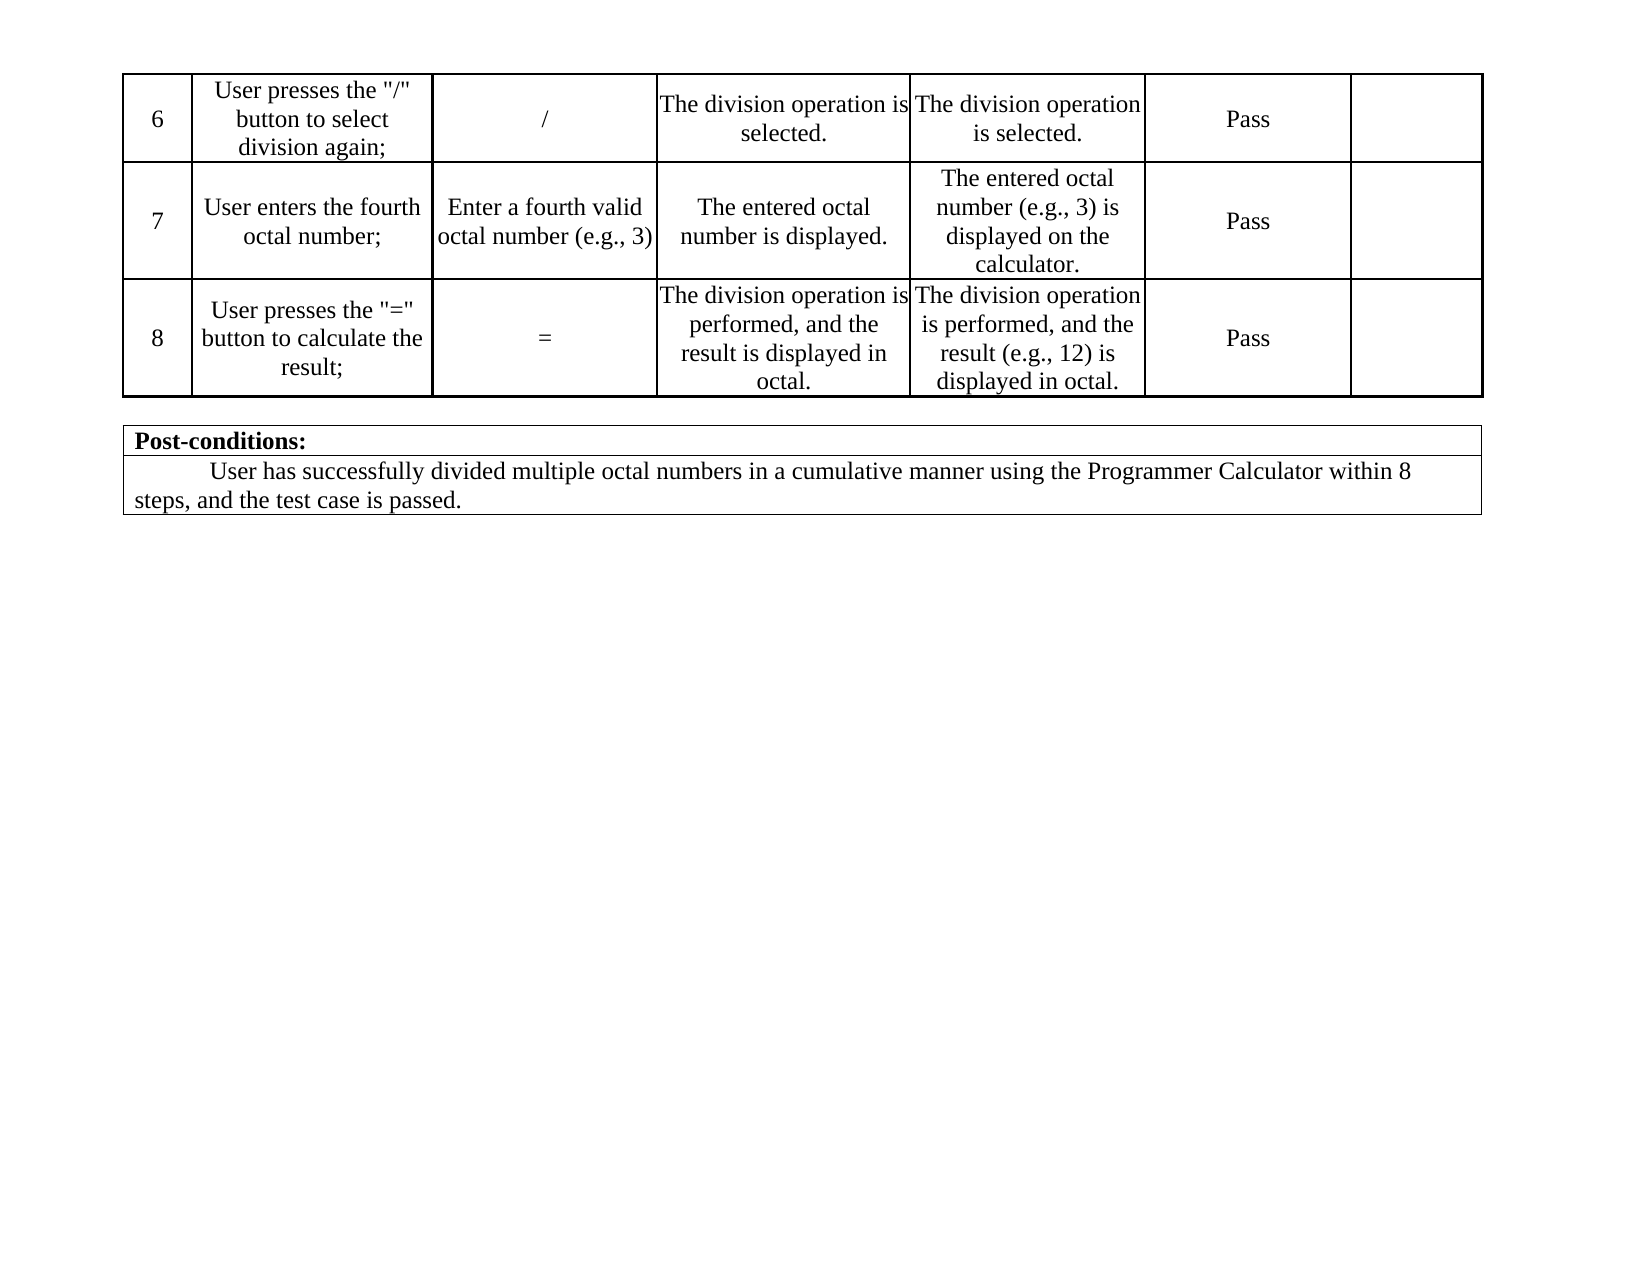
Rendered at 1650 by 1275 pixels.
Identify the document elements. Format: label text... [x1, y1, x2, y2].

table_cell The entered octal number is displayed. [658, 163, 909, 278]
table_cell 8 [124, 280, 191, 395]
table_cell [1352, 163, 1481, 278]
table_cell The division operation is selected. [911, 75, 1144, 161]
table_cell Pass [1146, 280, 1350, 395]
table_header Post-conditions: [124, 426, 1481, 455]
table_cell The division operation is selected. [658, 75, 909, 161]
table_cell 7 [124, 163, 191, 278]
table_cell = [434, 280, 656, 395]
table_cell Enter a fourth valid octal number (e.g., 3) [434, 163, 656, 278]
table_cell Pass [1146, 75, 1350, 161]
table_cell The division operation is performed, and the result (e.g., 12) is displayed in octal. [911, 280, 1144, 395]
table_cell User has successfully divided multiple octal numbers in a cumulative manner using the Programmer Calculator within 8 steps, and the test case is passed. [124, 456, 1481, 514]
table_cell User presses the "/" button to select division again; [193, 75, 431, 161]
table_cell The division operation is performed, and the result is displayed in octal. [658, 280, 909, 395]
table_cell Pass [1146, 163, 1350, 278]
table_cell The entered octal number (e.g., 3) is displayed on the calculator. [911, 163, 1144, 278]
table_cell User enters the fourth octal number; [193, 163, 431, 278]
table_cell User presses the "=" button to calculate the result; [193, 280, 431, 395]
table_cell [1352, 75, 1481, 161]
table_cell 6 [124, 75, 191, 161]
table_cell [1352, 280, 1481, 395]
table_cell / [434, 75, 656, 161]
